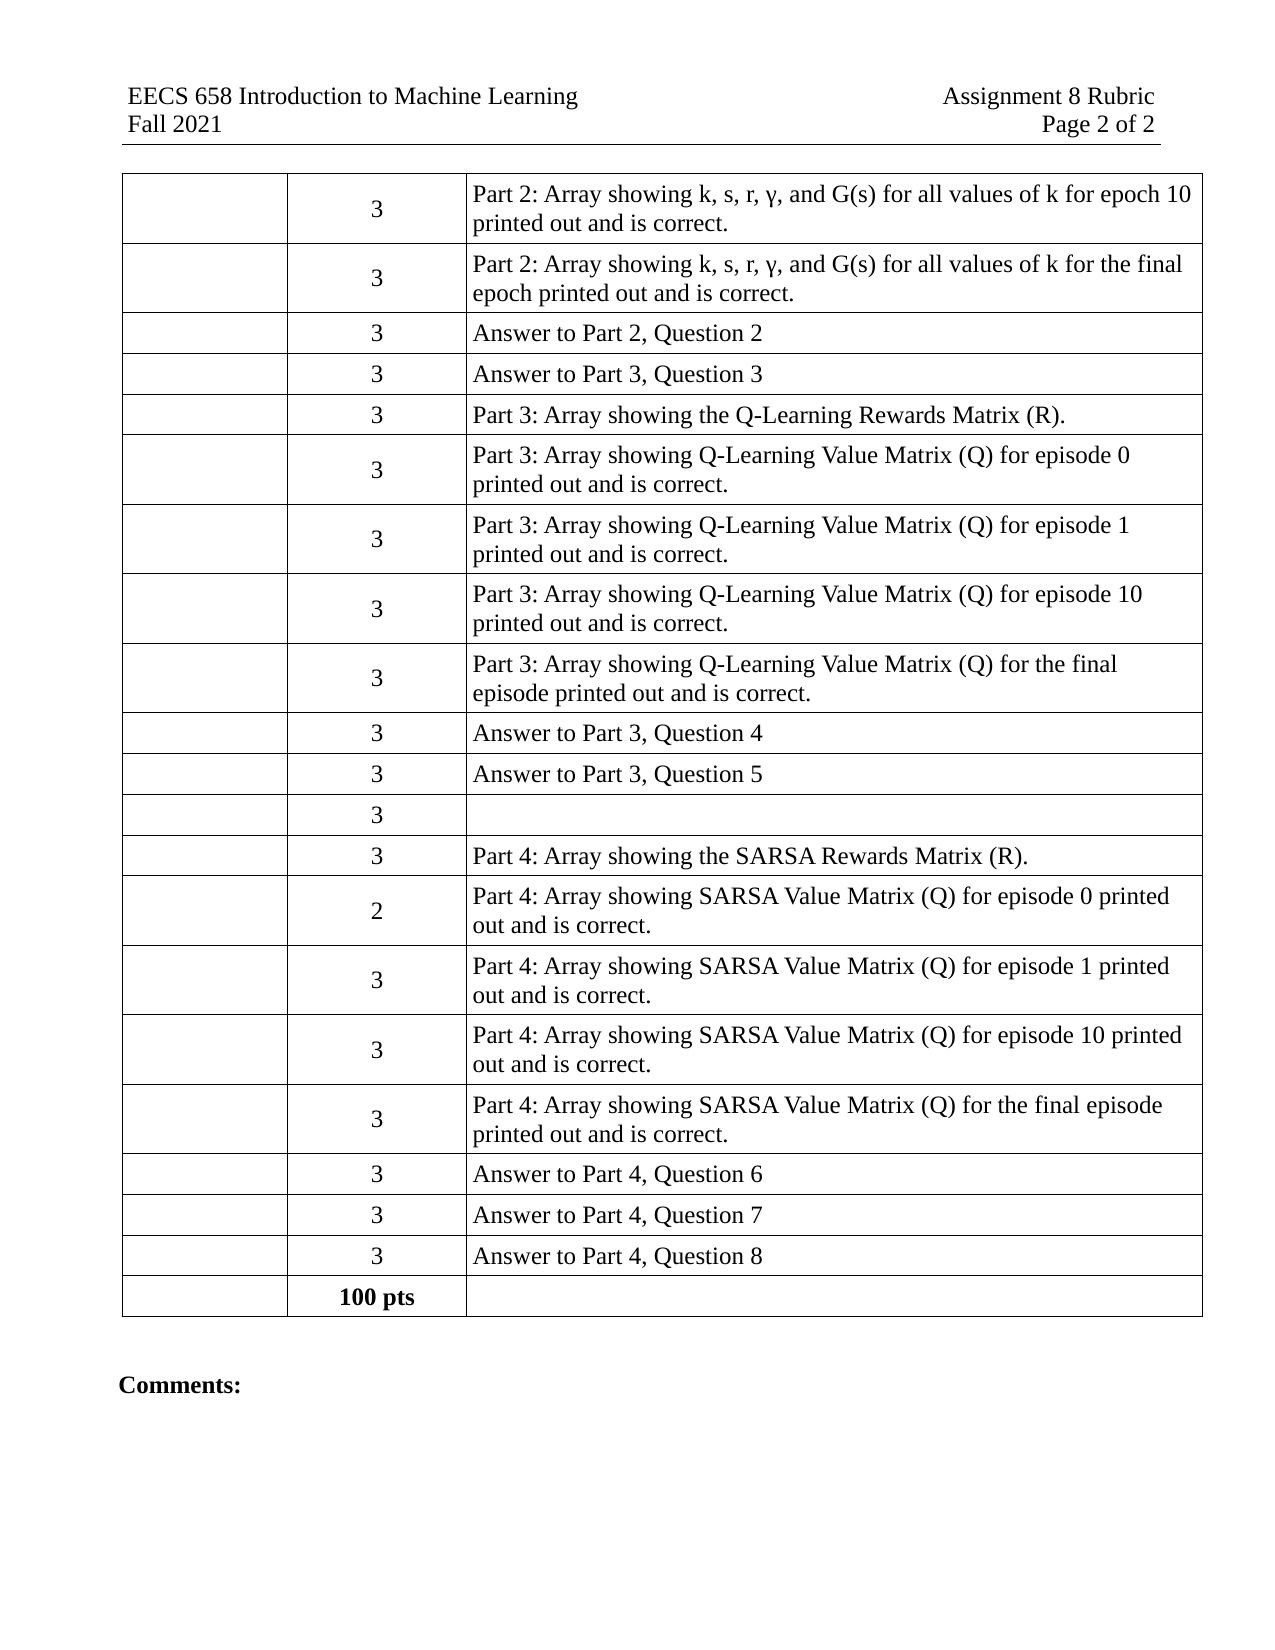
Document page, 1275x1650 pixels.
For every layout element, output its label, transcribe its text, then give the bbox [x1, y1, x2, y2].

table_cell 3 [288, 1154, 466, 1194]
table_cell [123, 1015, 287, 1084]
table_cell [123, 395, 287, 434]
table_cell 3 [288, 174, 466, 243]
table_cell [123, 313, 287, 353]
table_cell 3 [288, 244, 466, 312]
table_cell Part 3: Array showing Q-Learning Value Matrix (Q) for episode 1 printed out and is correct. [467, 505, 1202, 573]
table_cell 3 [288, 1236, 466, 1275]
table_cell Answer to Part 3, Question 5 [467, 754, 1202, 794]
table_cell [123, 876, 287, 945]
table_cell Part 4: Array showing SARSA Value Matrix (Q) for episode 0 printed out and is correct. [467, 876, 1202, 945]
table_cell 3 [288, 836, 466, 875]
table_cell 3 [288, 713, 466, 753]
table_cell [123, 435, 287, 504]
table_cell Answer to Part 4, Question 7 [467, 1195, 1202, 1234]
table_cell Answer to Part 4, Question 8 [467, 1236, 1202, 1275]
table_cell [467, 795, 1202, 834]
table_cell 3 [288, 395, 466, 434]
table_cell 2 [288, 876, 466, 945]
table_cell Part 3: Array showing the Q-Learning Rewards Matrix (R). [467, 395, 1202, 434]
table_cell 3 [288, 505, 466, 573]
table_cell Part 4: Array showing SARSA Value Matrix (Q) for episode 1 printed out and is correct. [467, 946, 1202, 1014]
table_cell [123, 1195, 287, 1234]
table_cell Part 4: Array showing the SARSA Rewards Matrix (R). [467, 836, 1202, 875]
table_cell 3 [288, 313, 466, 353]
table_cell [123, 354, 287, 394]
table_cell [123, 574, 287, 643]
table_cell [123, 1154, 287, 1194]
table_cell 3 [288, 354, 466, 394]
table_cell [467, 1276, 1202, 1316]
table_cell [123, 244, 287, 312]
subtitle Comments: [118, 1370, 1157, 1399]
table_cell Answer to Part 3, Question 3 [467, 354, 1202, 394]
table_cell [123, 505, 287, 573]
table_cell 3 [288, 644, 466, 712]
table_cell Part 2: Array showing k, s, r, γ, and G(s) for all values of k for epoch 10 printed out and is correct. [467, 174, 1202, 243]
table_cell 100 pts [288, 1276, 466, 1316]
table_cell 3 [288, 754, 466, 794]
table_cell [123, 713, 287, 753]
table_cell [123, 174, 287, 243]
table_cell [123, 644, 287, 712]
table_cell Part 3: Array showing Q-Learning Value Matrix (Q) for the final episode printed out and is correct. [467, 644, 1202, 712]
table_cell Answer to Part 3, Question 4 [467, 713, 1202, 753]
table_cell Part 4: Array showing SARSA Value Matrix (Q) for episode 10 printed out and is correct. [467, 1015, 1202, 1084]
table_cell Answer to Part 2, Question 2 [467, 313, 1202, 353]
table_cell Part 3: Array showing Q-Learning Value Matrix (Q) for episode 0 printed out and is correct. [467, 435, 1202, 504]
table_cell [123, 1085, 287, 1153]
table_cell 3 [288, 946, 466, 1014]
table_cell 3 [288, 574, 466, 643]
table_cell 3 [288, 1085, 466, 1153]
table_cell [123, 754, 287, 794]
table_cell Part 3: Array showing Q-Learning Value Matrix (Q) for episode 10 printed out and is correct. [467, 574, 1202, 643]
table_cell 3 [288, 1195, 466, 1234]
table_cell 3 [288, 795, 466, 834]
table_cell Part 2: Array showing k, s, r, γ, and G(s) for all values of k for the final epoch printed out and is correct. [467, 244, 1202, 312]
table_cell [123, 1236, 287, 1275]
table_cell [123, 946, 287, 1014]
table_cell [123, 836, 287, 875]
table_cell [123, 795, 287, 834]
table_cell 3 [288, 1015, 466, 1084]
table_cell [123, 1276, 287, 1316]
table_cell 3 [288, 435, 466, 504]
table_cell Part 4: Array showing SARSA Value Matrix (Q) for the final episode printed out and is correct. [467, 1085, 1202, 1153]
table_cell Answer to Part 4, Question 6 [467, 1154, 1202, 1194]
